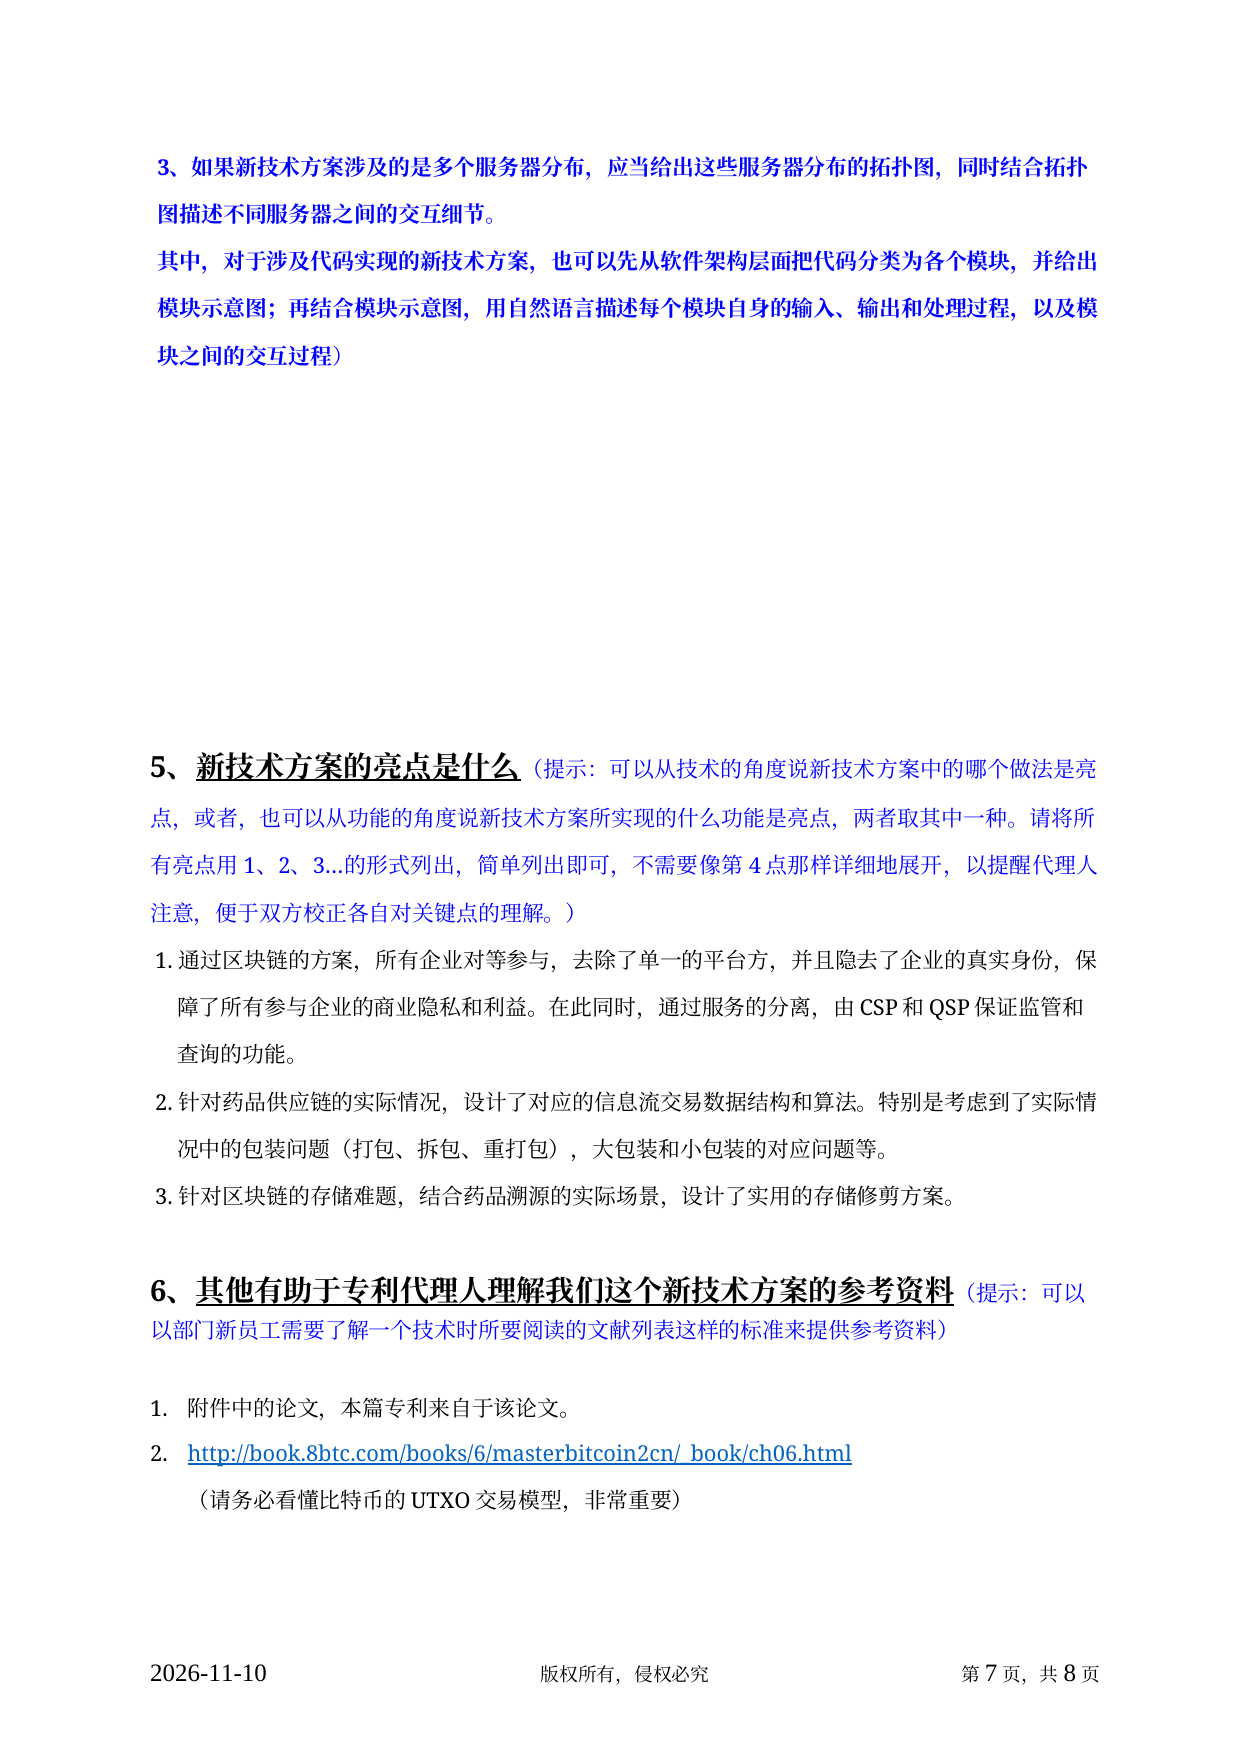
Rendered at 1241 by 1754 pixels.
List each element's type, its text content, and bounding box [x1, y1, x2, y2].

text 5、新技术方案的亮点是什么（提示：可以从技术的角度说新技术方案中的哪个做法是亮点，或者，也可以从功能的角度说新技术方案所实现的什么功能是亮点，两者取其中一种。请将所有亮点用1、2、3…的形式列出，简单列出即可，不需要像第4点那样详细地展开，以提醒代理人注意，便于双方校正各自对关键点的理解。） [150, 743, 1099, 927]
text 3. 针对区块链的存储难题，结合药品溯源的实际场景，设计了实用的存储修剪方案。 [155, 1179, 1099, 1211]
text （请务必看懂比特币的UTXO交易模型，非常重要） [187, 1483, 1099, 1514]
list http://book.8btc.com/books/6/masterbitcoin2cn/_book/ch06.html [150, 1438, 1099, 1468]
text 2. 针对药品供应链的实际情况，设计了对应的信息流交易数据结构和算法。特别是考虑到了实际情况中的包装问题（打包、拆包、重打包），大包装和小包装的对应问题等。 [155, 1085, 1099, 1163]
list 附件中的论文，本篇专利来自于该论文。 [150, 1391, 1099, 1422]
text 3、如果新技术方案涉及的是多个服务器分布，应当给出这些服务器分布的拓扑图，同时结合拓扑图描述不同服务器之间的交互细节。 [157, 150, 1099, 229]
text 其中，对于涉及代码实现的新技术方案，也可以先从软件架构层面把代码分类为各个模块，并给出模块示意图；再结合模块示意图，用自然语言描述每个模块自身的输入、输出和处理过程，以及模块之间的交互过程） [157, 244, 1099, 370]
text 6、其他有助于专利代理人理解我们这个新技术方案的参考资料（提示：可以以部门新员工需要了解一个技术时所要阅读的文献列表这样的标准来提供参考资料） [150, 1271, 1099, 1346]
text 1. 通过区块链的方案，所有企业对等参与，去除了单一的平台方，并且隐去了企业的真实身份，保障了所有参与企业的商业隐私和利益。在此同时，通过服务的分离，由CSP和QSP保证监管和查询的功能。 [155, 943, 1099, 1069]
